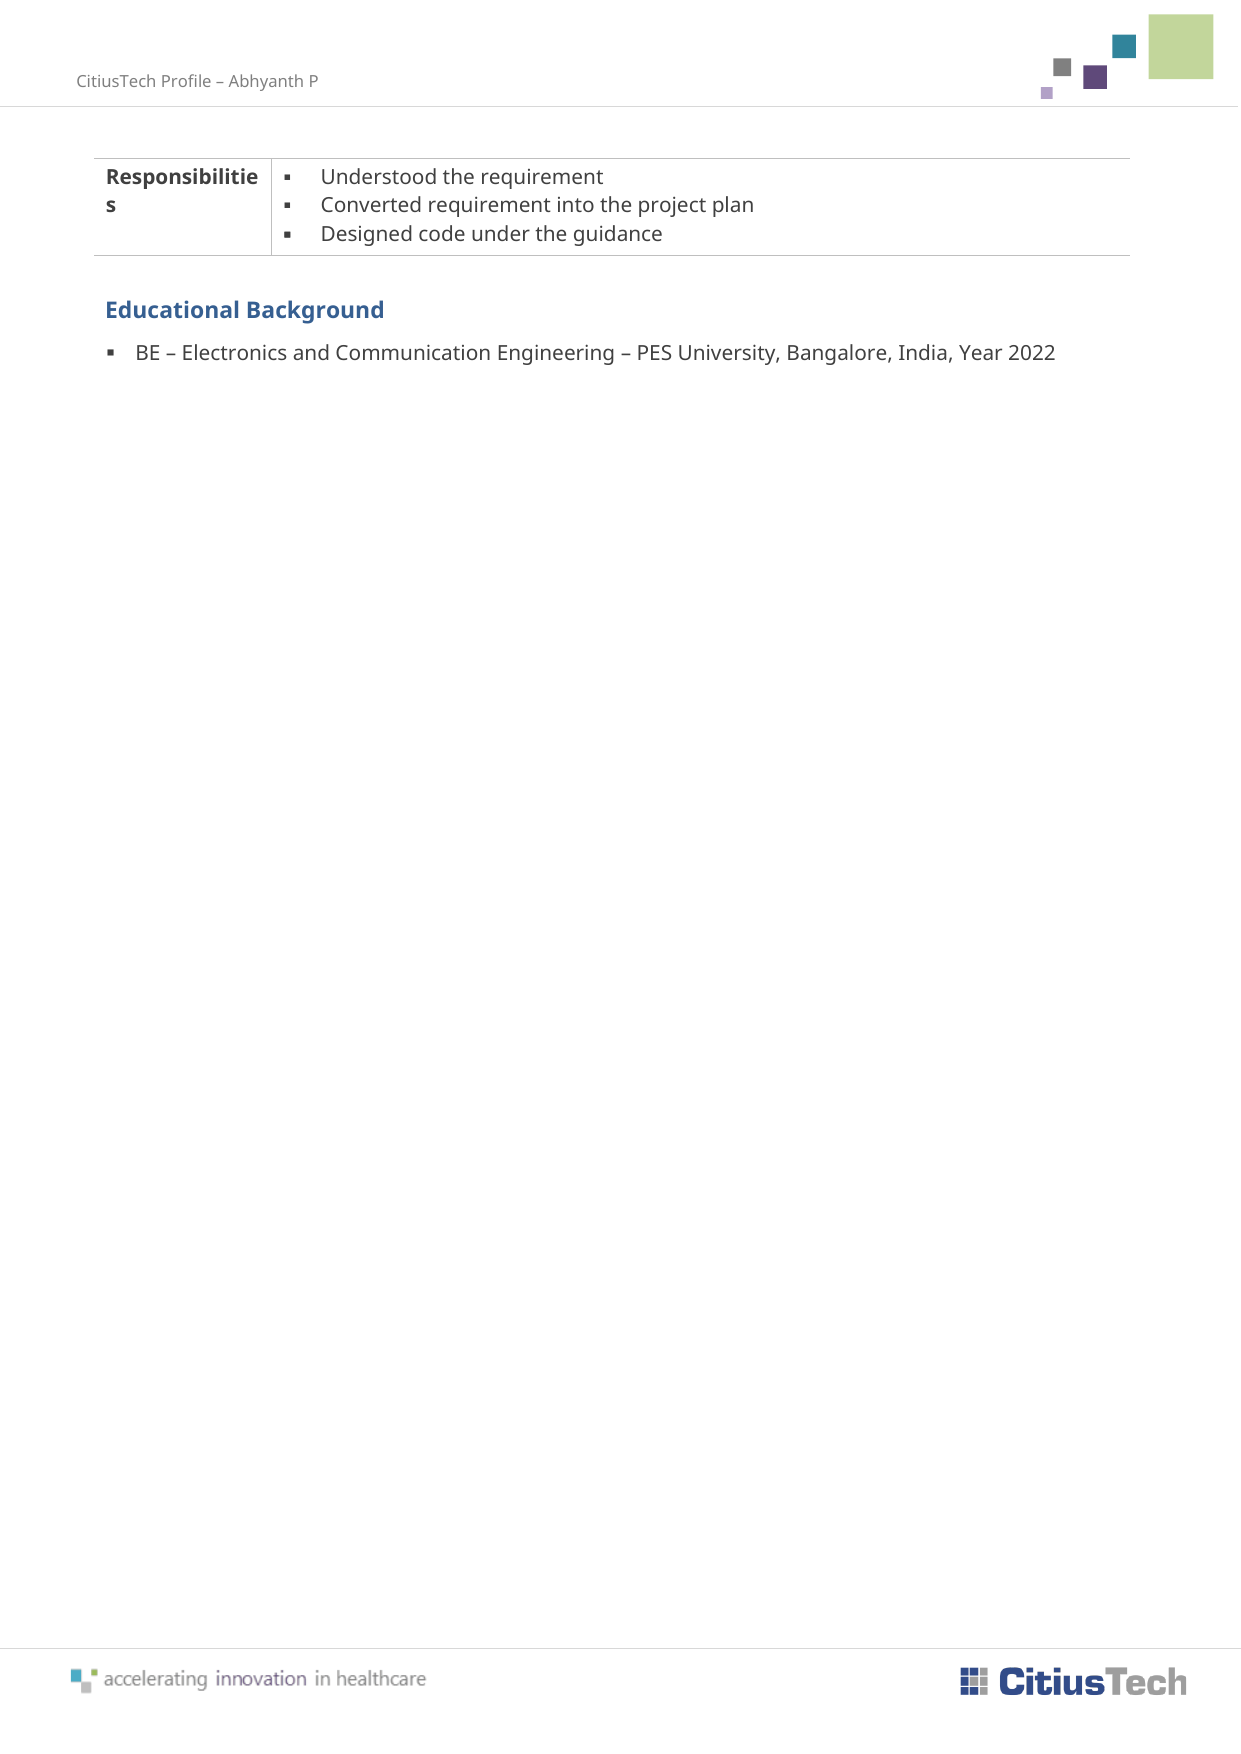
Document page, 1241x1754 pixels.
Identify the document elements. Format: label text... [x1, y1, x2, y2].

list BE – Electronics and Communication Engineering – PES University, Bangalore, India, Year 2022 [106, 338, 1090, 366]
table_cell Responsibilities [94, 159, 271, 255]
picture [959, 1666, 1187, 1696]
table_cell Understood the requirement Converted requirement into the project plan Designed code under the guidance [272, 159, 1130, 255]
text Educational Background [105, 294, 1090, 325]
picture [70, 1665, 449, 1696]
